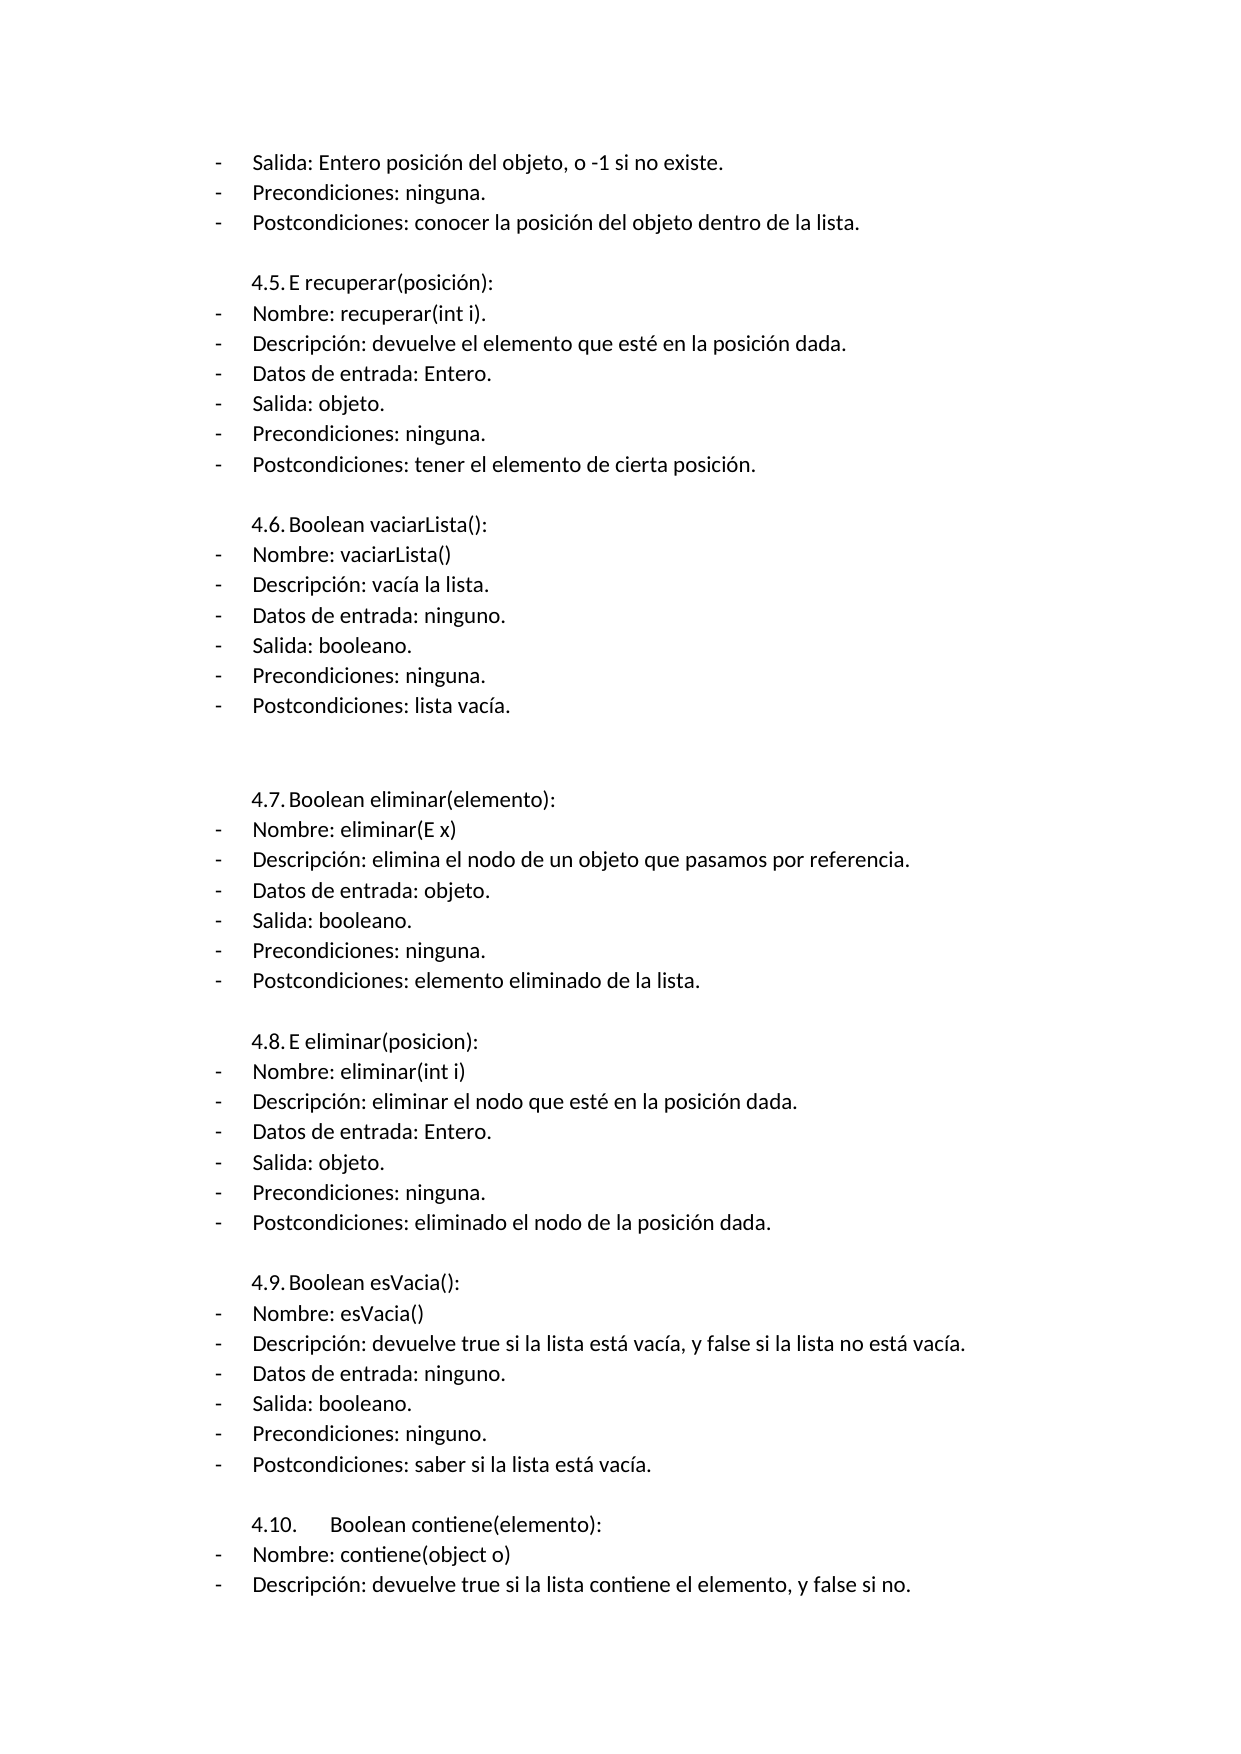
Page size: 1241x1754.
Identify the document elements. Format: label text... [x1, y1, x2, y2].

list Descripción: devuelve el elemento que esté en la posición dada. [215, 329, 1063, 357]
list Descripción: devuelve true si la lista está vacía, y false si la lista no está vacía. [215, 1329, 1063, 1357]
list Salida: booleano. [215, 631, 1063, 659]
list Nombre: vaciarLista() [215, 540, 1063, 568]
list Salida: objeto. [215, 389, 1063, 417]
list Precondiciones: ninguna. [215, 661, 1063, 689]
list Nombre: recuperar(int i). [215, 299, 1063, 327]
list Salida: booleano. [215, 906, 1063, 934]
list Descripción: vacía la lista. [215, 571, 1063, 598]
list Boolean contiene(elemento): [251, 1510, 1063, 1538]
list Precondiciones: ninguno. [215, 1419, 1063, 1447]
list Datos de entrada: objeto. [215, 876, 1063, 904]
list E recuperar(posición): [251, 268, 1063, 296]
list Postcondiciones: conocer la posición del objeto dentro de la lista. [215, 208, 1063, 236]
list Nombre: contiene(object o) [215, 1540, 1063, 1568]
list Descripción: devuelve true si la lista contiene el elemento, y false si no. [215, 1571, 1063, 1598]
list Boolean eliminar(elemento): [251, 785, 1063, 813]
list Precondiciones: ninguna. [215, 936, 1063, 964]
list Salida: objeto. [215, 1148, 1063, 1176]
list E eliminar(posicion): [251, 1027, 1063, 1055]
list Datos de entrada: ninguno. [215, 1359, 1063, 1387]
list Postcondiciones: tener el elemento de cierta posición. [215, 450, 1063, 478]
list Nombre: esVacia() [215, 1299, 1063, 1327]
list Postcondiciones: eliminado el nodo de la posición dada. [215, 1208, 1063, 1236]
list Datos de entrada: ninguno. [215, 601, 1063, 629]
list Datos de entrada: Entero. [215, 359, 1063, 387]
list Boolean vaciarLista(): [251, 510, 1063, 538]
list Nombre: eliminar(E x) [215, 815, 1063, 843]
list Postcondiciones: lista vacía. [215, 691, 1063, 719]
list Precondiciones: ninguna. [215, 1178, 1063, 1206]
list Salida: booleano. [215, 1389, 1063, 1417]
list Salida: Entero posición del objeto, o -1 si no existe. [215, 148, 1063, 176]
list Postcondiciones: elemento eliminado de la lista. [215, 966, 1063, 994]
list Precondiciones: ninguna. [215, 178, 1063, 206]
list Descripción: elimina el nodo de un objeto que pasamos por referencia. [215, 846, 1063, 873]
list Descripción: eliminar el nodo que esté en la posición dada. [215, 1087, 1063, 1115]
list Nombre: eliminar(int i) [215, 1057, 1063, 1085]
list Boolean esVacia(): [251, 1268, 1063, 1296]
list Postcondiciones: saber si la lista está vacía. [215, 1450, 1063, 1478]
list Datos de entrada: Entero. [215, 1117, 1063, 1145]
list Precondiciones: ninguna. [215, 419, 1063, 447]
